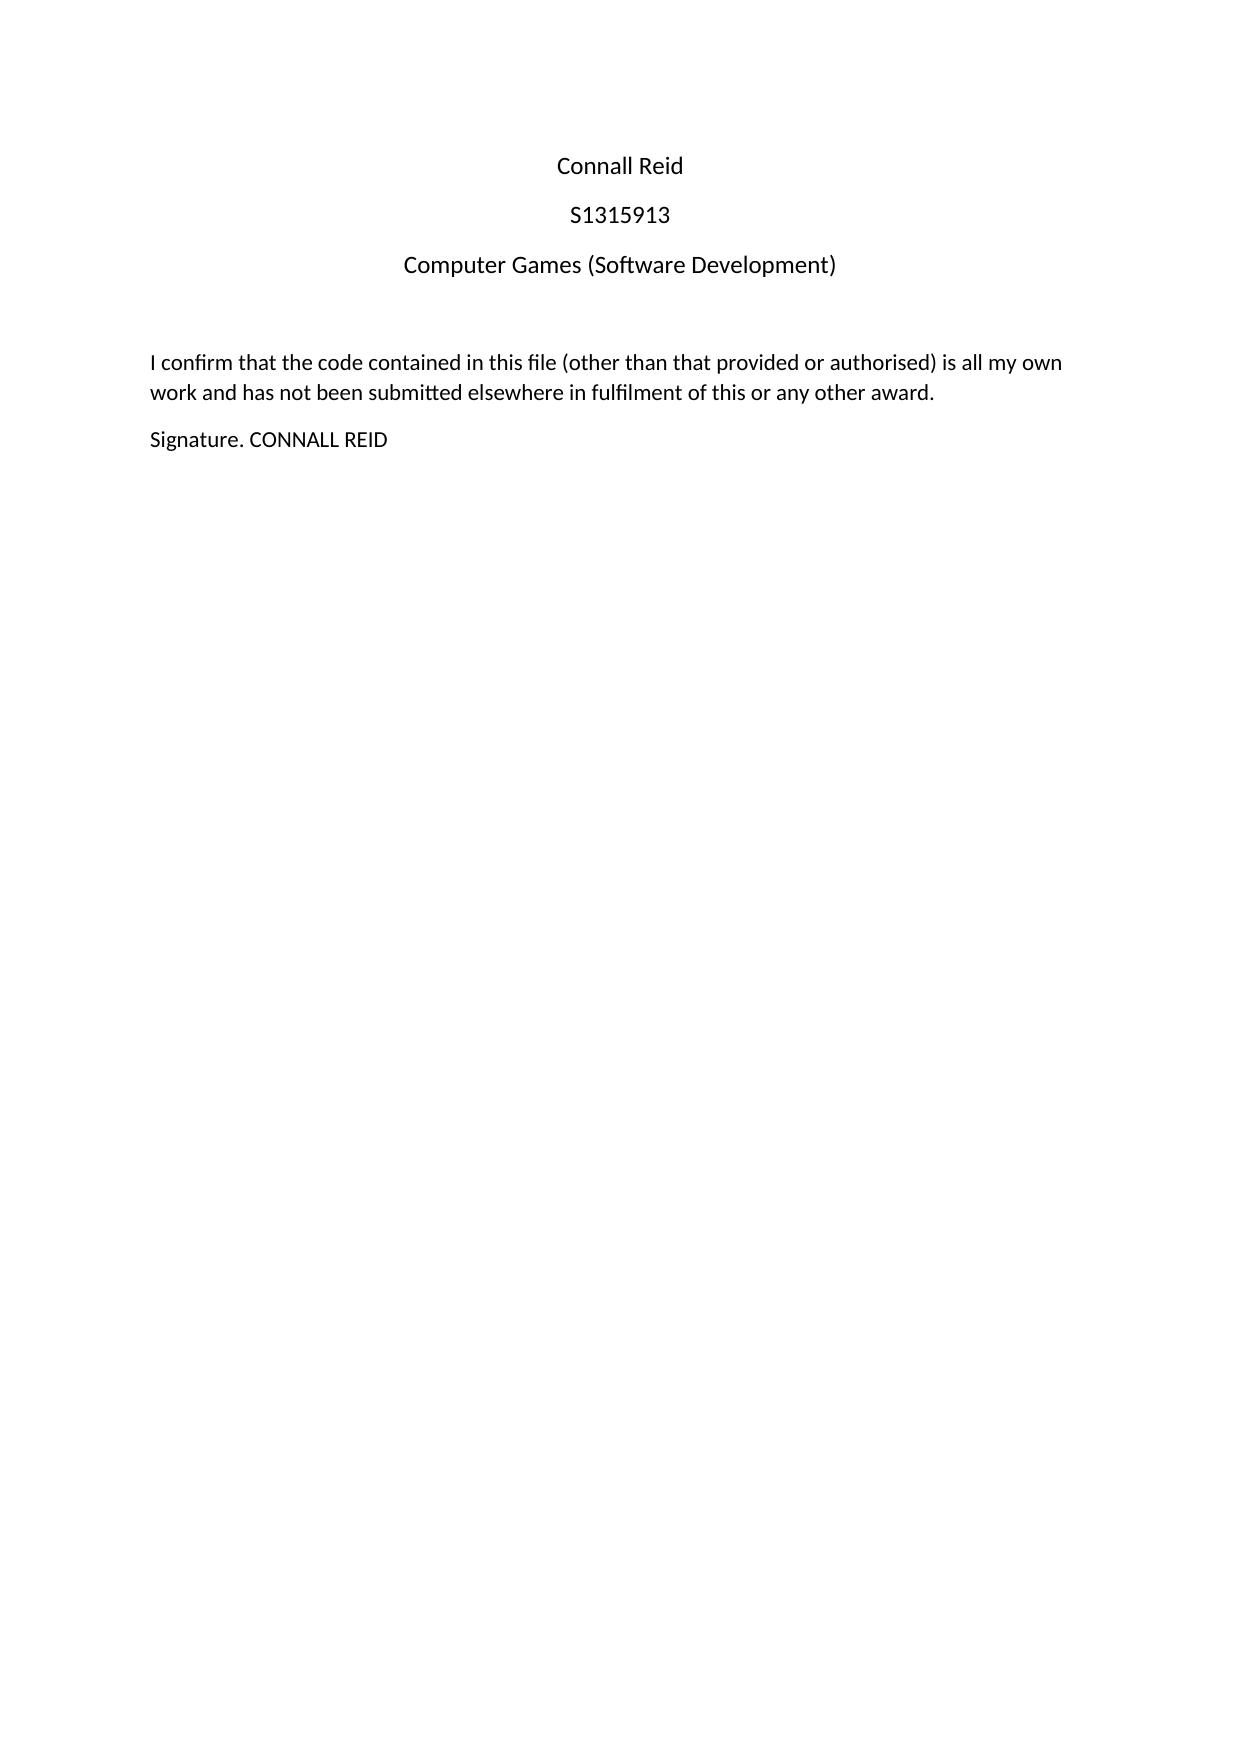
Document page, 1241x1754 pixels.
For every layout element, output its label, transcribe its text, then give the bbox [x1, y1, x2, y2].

text Connall Reid [150, 150, 1090, 181]
text I confirm that the code contained in this file (other than that provided or authorised) is all my own work and has not been submitted elsewhere in fulfilment of this or any other award. [150, 348, 1090, 407]
text S1315913 [150, 199, 1090, 230]
text Signature. CONNALL REID [150, 425, 1090, 453]
text Computer Games (Software Development) [150, 249, 1090, 280]
